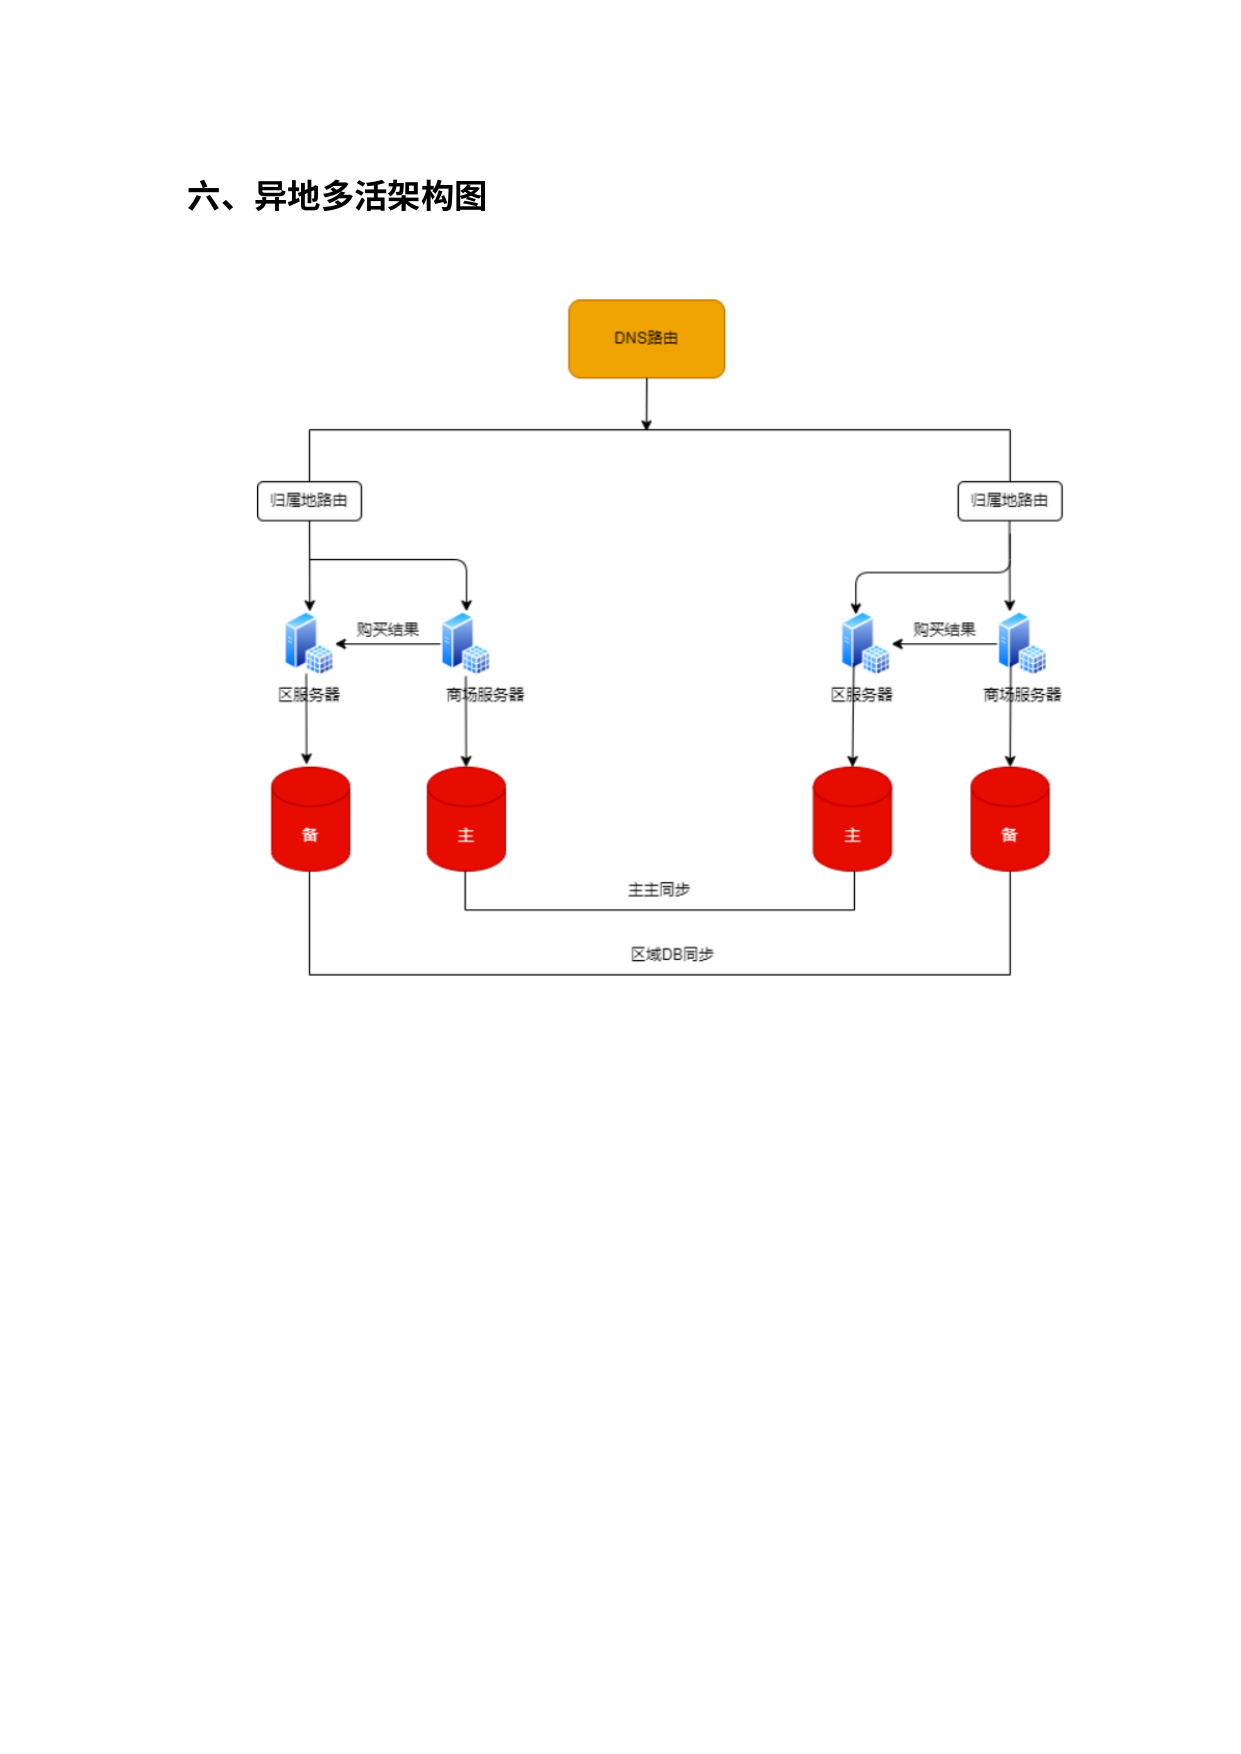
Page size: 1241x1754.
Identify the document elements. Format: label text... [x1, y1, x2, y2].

subtitle 六、异地多活架构图 [187, 162, 1053, 227]
picture [231, 289, 1097, 987]
